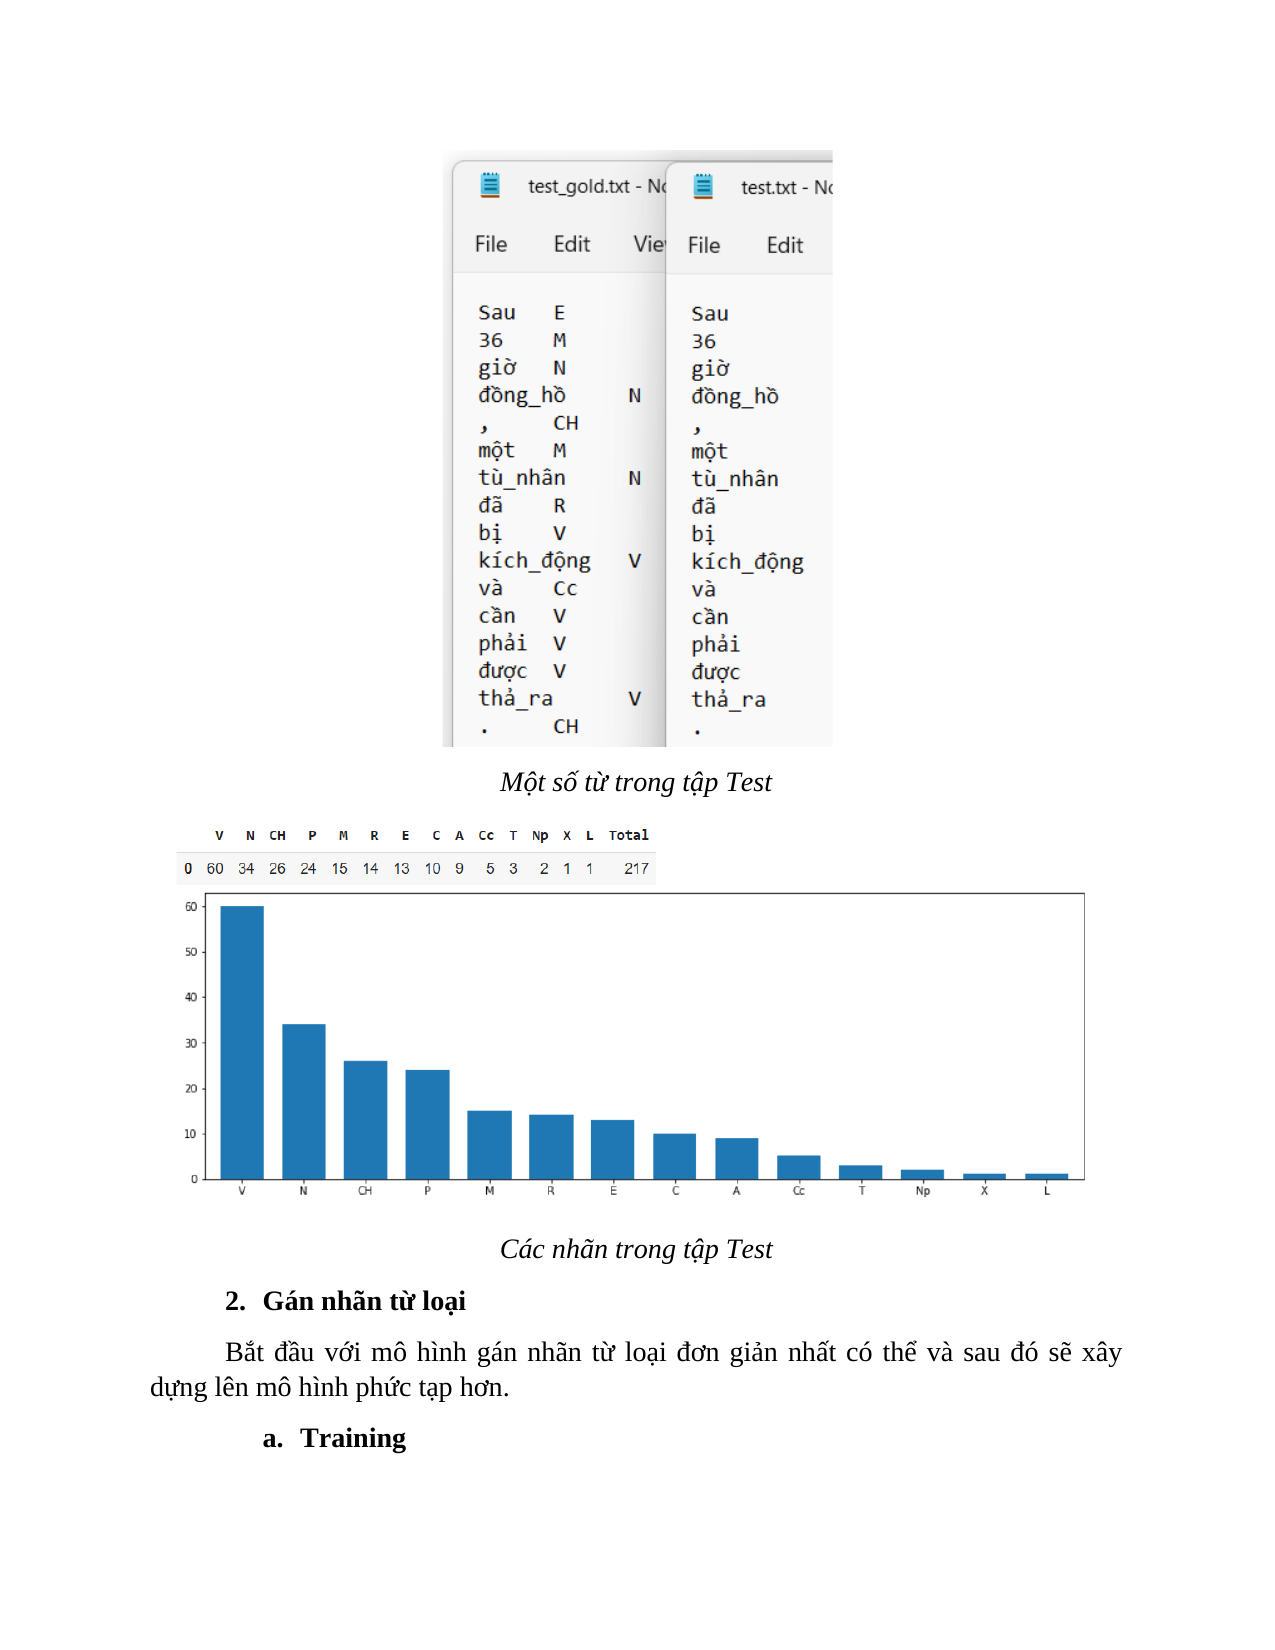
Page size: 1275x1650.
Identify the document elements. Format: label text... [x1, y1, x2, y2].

text Bắt đầu với mô hình gán nhãn từ loại đơn giản nhất có thể và sau đó sẽ xây dựng lên mô hình phức tạp hơn. [150, 1335, 1125, 1402]
picture [442, 150, 833, 747]
text Một số từ trong tập Test [150, 765, 1125, 798]
list Gán nhãn từ loại [225, 1283, 1125, 1316]
list Training [262, 1422, 1125, 1454]
text Các nhãn trong tập Test [150, 1232, 1125, 1264]
picture [150, 816, 1125, 1213]
